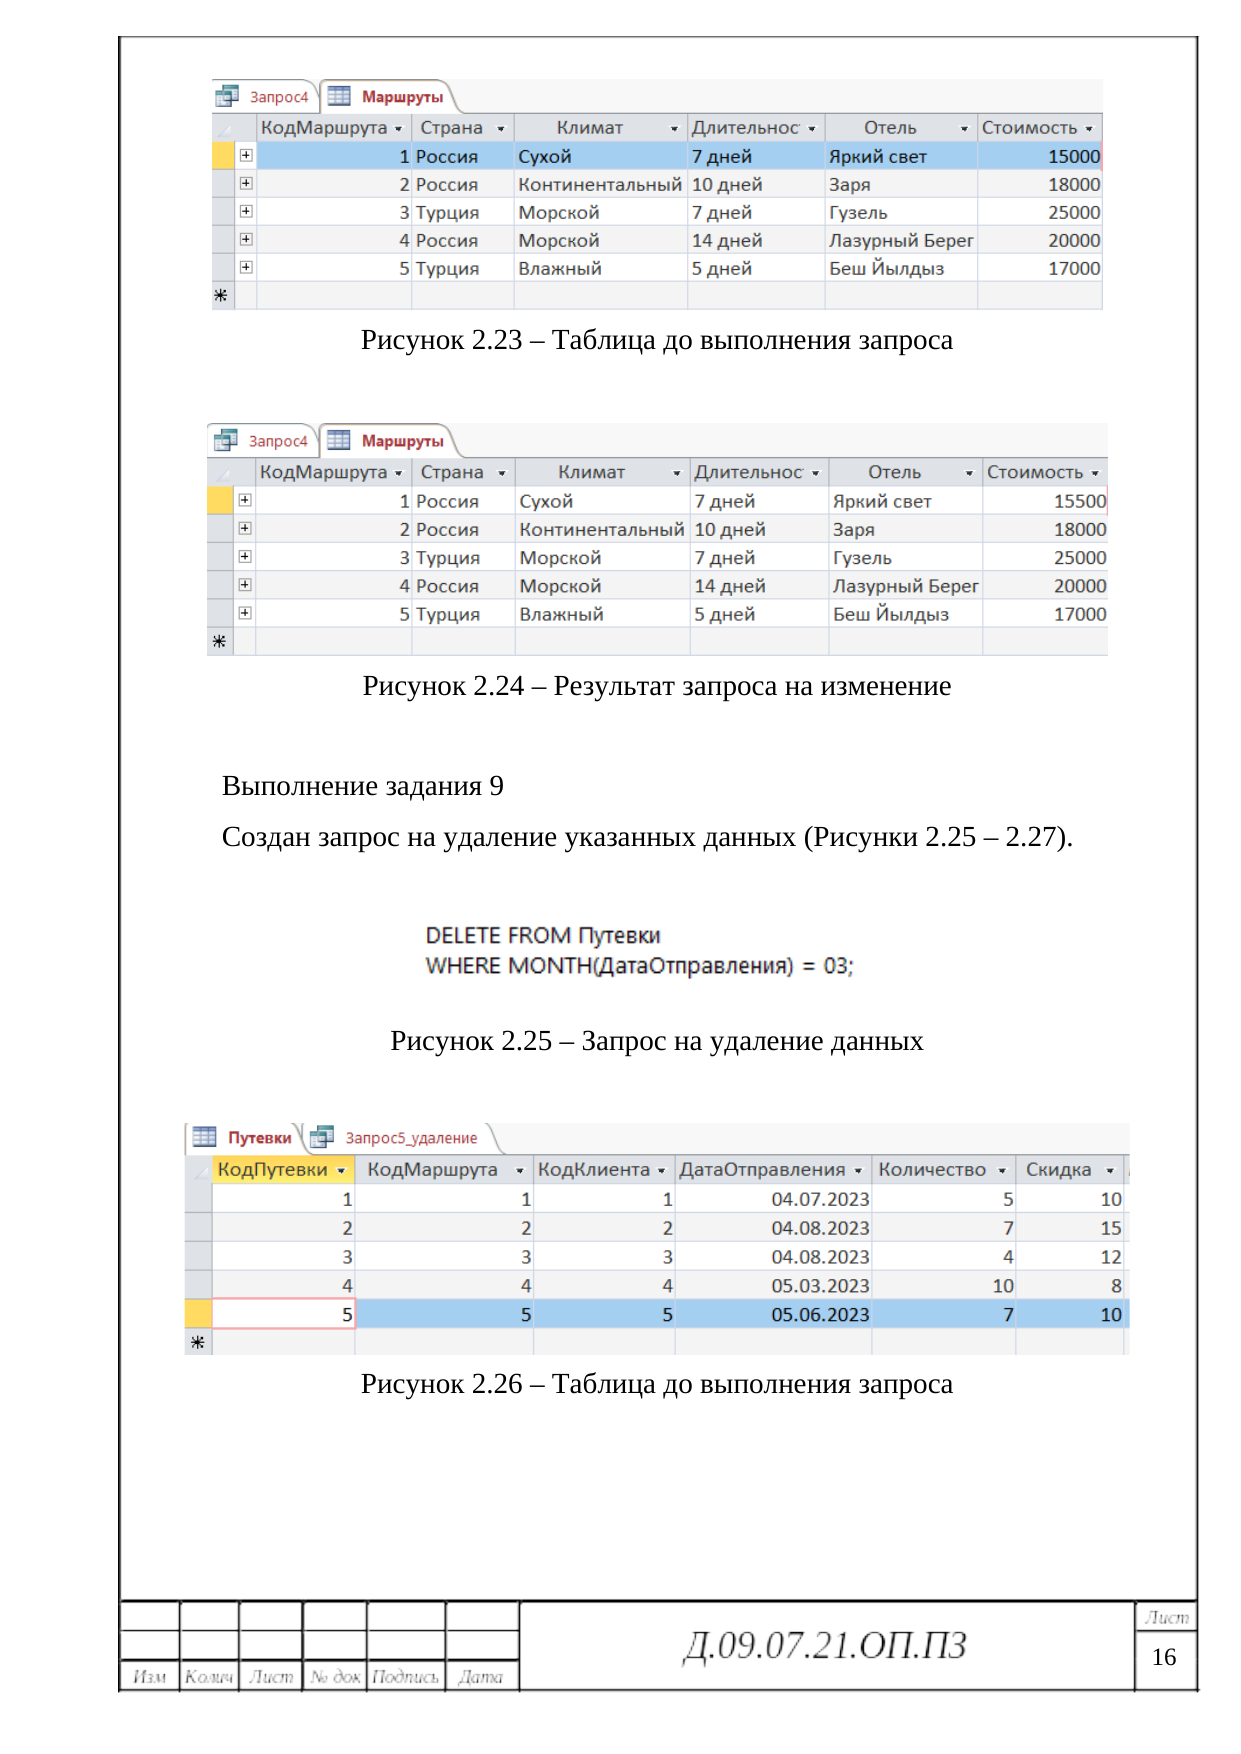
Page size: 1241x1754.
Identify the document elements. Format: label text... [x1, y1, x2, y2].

picture [207, 423, 1108, 656]
text Рисунок 2.23 – Таблица до выполнения запроса [148, 322, 1167, 356]
picture [184, 1123, 1130, 1355]
picture [425, 919, 889, 1011]
text Рисунок 2.25 – Запрос на удаление данных [148, 1023, 1167, 1056]
text Создан запрос на удаление указанных данных (Рисунки 2.25 – 2.27). [148, 819, 1167, 852]
text Рисунок 2.24 – Результат запроса на изменение [148, 668, 1167, 701]
picture [212, 79, 1103, 311]
text Рисунок 2.26 – Таблица до выполнения запроса [148, 1367, 1167, 1400]
text Выполнение задания 9 [148, 768, 1167, 802]
